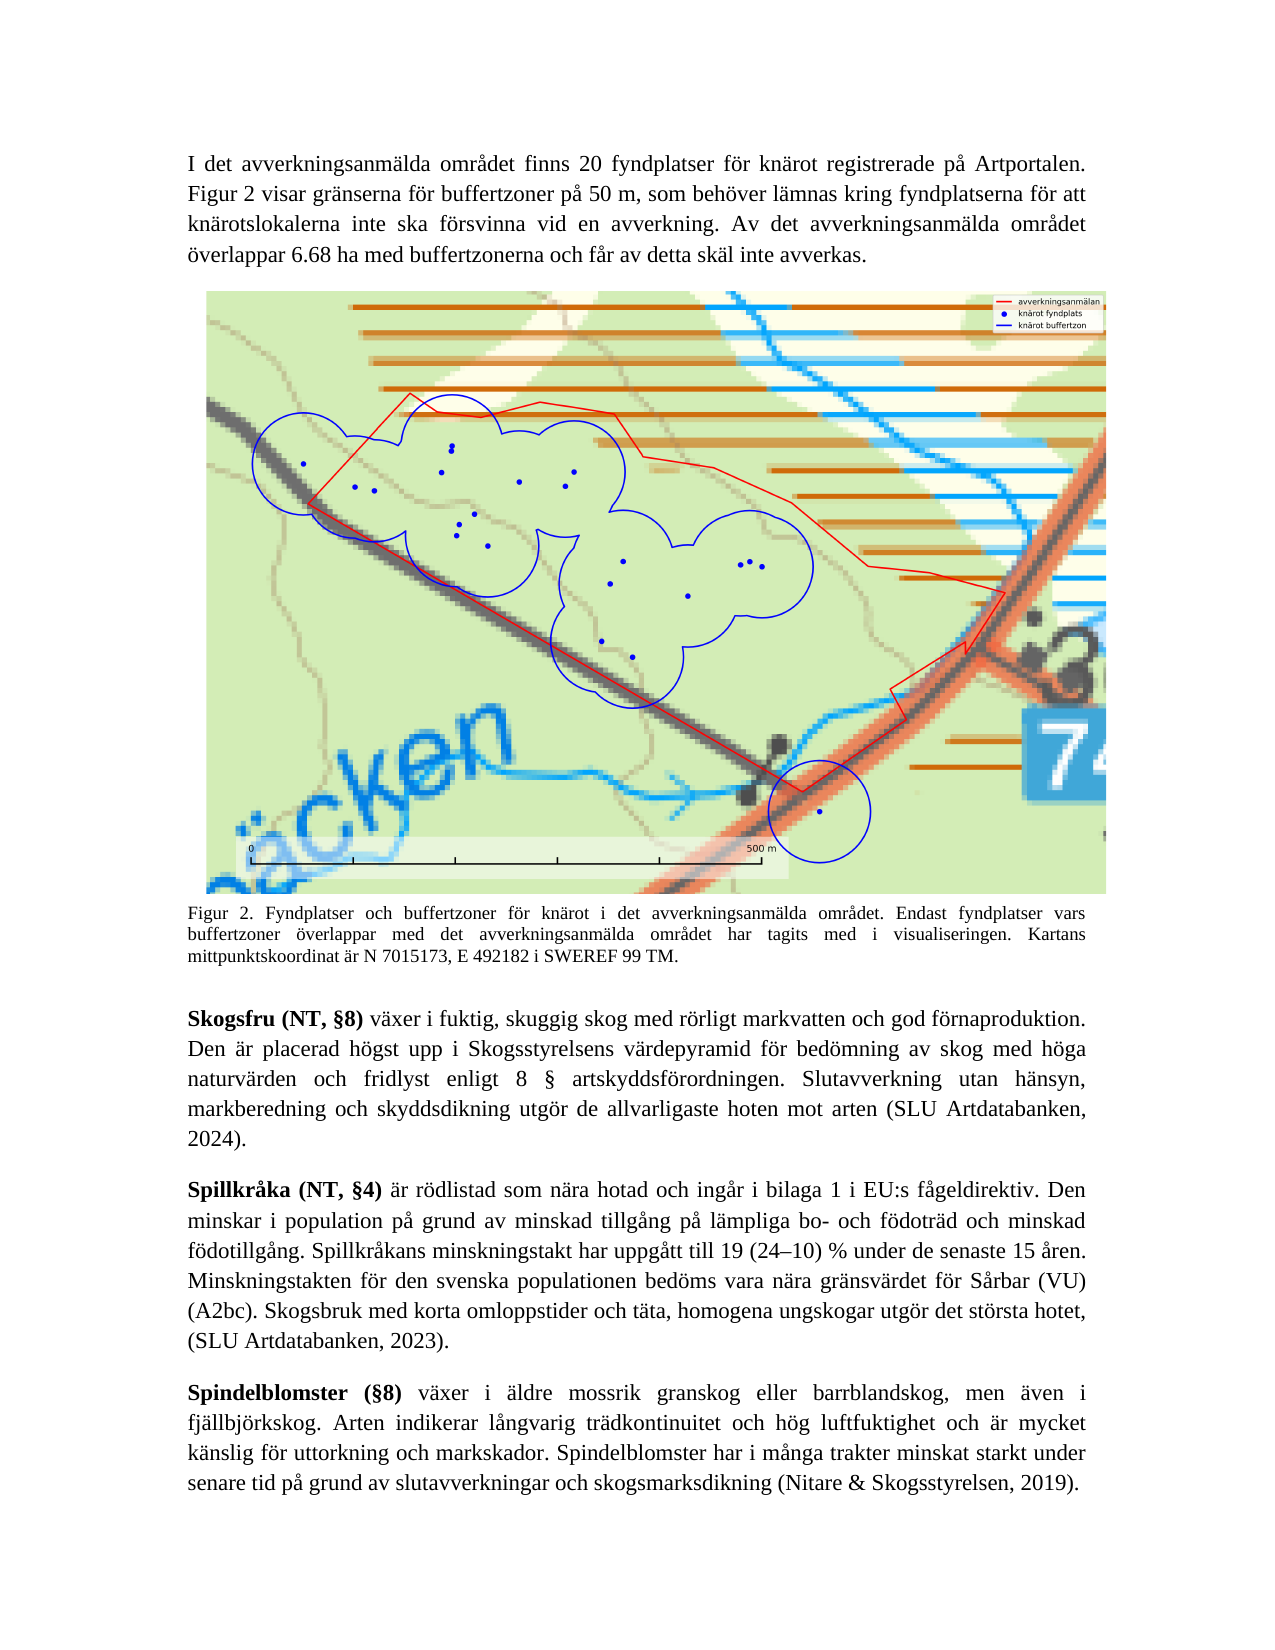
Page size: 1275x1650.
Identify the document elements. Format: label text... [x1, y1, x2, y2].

picture [206, 291, 1107, 894]
text I det avverkningsanmälda området finns 20 fyndplatser för knärot registrerade på Artportalen. Figur 2 visar gränserna för buffertzoner på 50 m, som behöver lämnas kring fyndplatserna för att knärotslokalerna inte ska försvinna vid en avverkning. Av det avverkningsanmälda området överlappar 6.68 ha med buffertzonerna och får av detta skäl inte avverkas. [187, 150, 1087, 267]
text Spindelblomster (§8) växer i äldre mossrik granskog eller barrblandskog, men även i fjällbjörkskog. Arten indikerar långvarig trädkontinuitet och hög luftfuktighet och är mycket känslig för uttorkning och markskador. Spindelblomster har i många trakter minskat starkt under senare tid på grund av slutavverkningar och skogsmarksdikning (Nitare & Skogsstyrelsen, 2019). [187, 1378, 1087, 1496]
text Skogsfru (NT, §8) växer i fuktig, skuggig skog med rörligt markvatten och god förnaproduktion. Den är placerad högst upp i Skogsstyrelsens värdepyramid för bedömning av skog med höga naturvärden och fridlyst enligt 8 § artskyddsförordningen. Slutavverkning utan hänsyn, markberedning och skyddsdikning utgör de allvarligaste hoten mot arten (SLU Artdatabanken, 2024). [187, 1004, 1087, 1152]
text Figur 2. Fyndplatser och buffertzoner för knärot i det avverkningsanmälda området. Endast fyndplatser vars buffertzoner överlappar med det avverkningsanmälda området har tagits med i visualiseringen. Kartans mittpunktskoordinat är N 7015173, E 492182 i SWEREF 99 TM. [187, 902, 1087, 966]
text Spillkråka (NT, §4) är rödlistad som nära hotad och ingår i bilaga 1 i EU:s fågeldirektiv. Den minskar i population på grund av minskad tillgång på lämpliga bo- och födoträd och minskad födotillgång. Spillkråkans minskningstakt har uppgått till 19 (24–10) % under de senaste 15 åren. Minskningstakten för den svenska populationen bedöms vara nära gränsvärdet för Sårbar (VU) (A2bc). Skogsbruk med korta omloppstider och täta, homogena ungskogar utgör det största hotet, (SLU Artdatabanken, 2023). [187, 1176, 1087, 1354]
